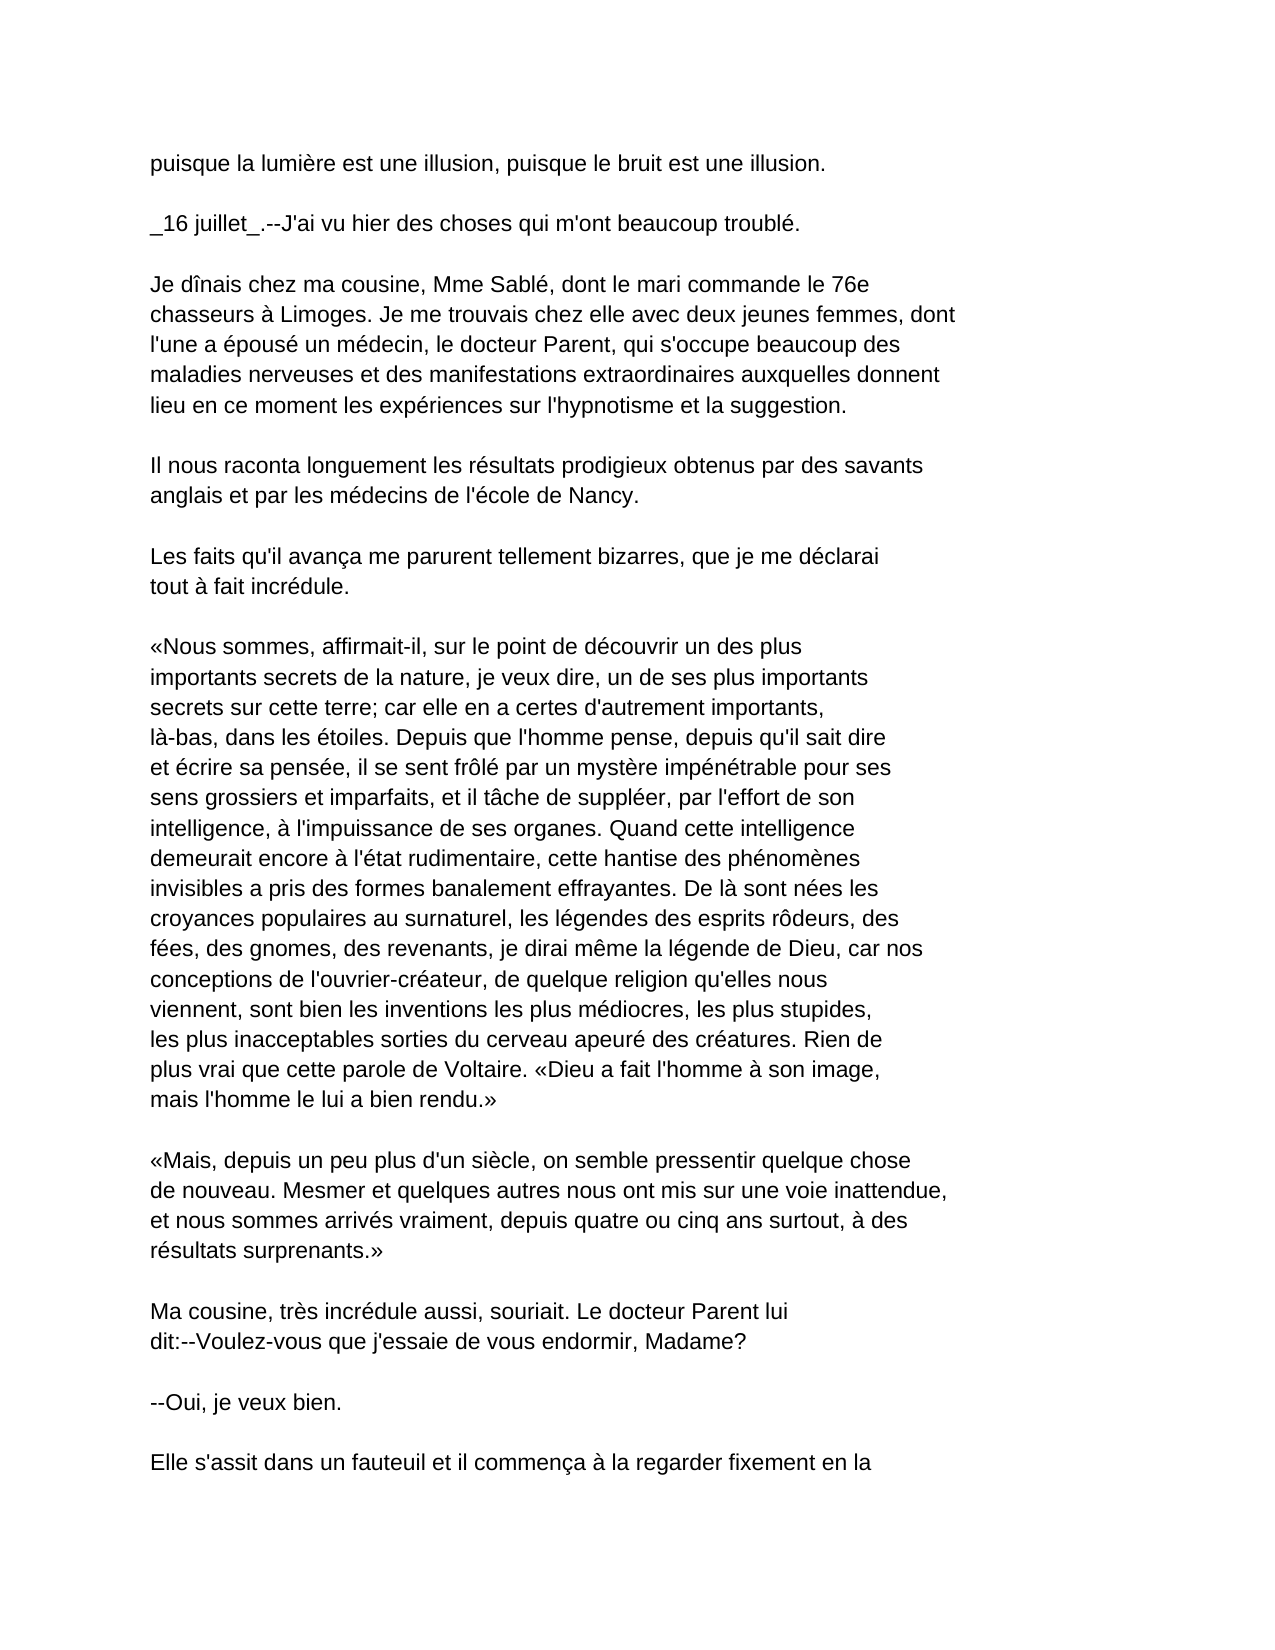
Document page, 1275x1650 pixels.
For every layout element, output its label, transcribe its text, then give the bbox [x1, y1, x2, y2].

text Je dînais chez ma cousine, Mme Sablé, dont le mari commande le 76e [150, 271, 1125, 297]
text l'une a épousé un médecin, le docteur Parent, qui s'occupe beaucoup des [150, 331, 1125, 358]
text mais l'homme le lui a bien rendu.» [150, 1086, 1125, 1113]
text chasseurs à Limoges. Je me trouvais chez elle avec deux jeunes femmes, dont [150, 301, 1125, 327]
text de nouveau. Mesmer et quelques autres nous ont mis sur une voie inattendue, [150, 1177, 1125, 1203]
text lieu en ce moment les expériences sur l'hypnotisme et la suggestion. [150, 392, 1125, 418]
text Ma cousine, très incrédule aussi, souriait. Le docteur Parent lui [150, 1298, 1125, 1324]
text anglais et par les médecins de l'école de Nancy. [150, 482, 1125, 509]
text viennent, sont bien les inventions les plus médiocres, les plus stupides, [150, 996, 1125, 1022]
text tout à fait incrédule. [150, 573, 1125, 599]
text «Mais, depuis un peu plus d'un siècle, on semble pressentir quelque chose [150, 1147, 1125, 1173]
text intelligence, à l'impuissance de ses organes. Quand cette intelligence [150, 814, 1125, 841]
text _16 juillet_.--J'ai vu hier des choses qui m'ont beaucoup troublé. [150, 210, 1125, 237]
text puisque la lumière est une illusion, puisque le bruit est une illusion. [150, 150, 1125, 176]
text secrets sur cette terre; car elle en a certes d'autrement importants, [150, 694, 1125, 720]
text croyances populaires au surnaturel, les légendes des esprits rôdeurs, des [150, 905, 1125, 932]
text et écrire sa pensée, il se sent frôlé par un mystère impénétrable pour ses [150, 754, 1125, 781]
text importants secrets de la nature, je veux dire, un de ses plus importants [150, 663, 1125, 690]
text invisibles a pris des formes banalement effrayantes. De là sont nées les [150, 875, 1125, 901]
text résultats surprenants.» [150, 1237, 1125, 1264]
text fées, des gnomes, des revenants, je dirai même la légende de Dieu, car nos [150, 935, 1125, 962]
text «Nous sommes, affirmait-il, sur le point de découvrir un des plus [150, 633, 1125, 660]
text Il nous raconta longuement les résultats prodigieux obtenus par des savants [150, 452, 1125, 478]
text plus vrai que cette parole de Voltaire. «Dieu a fait l'homme à son image, [150, 1056, 1125, 1083]
text demeurait encore à l'état rudimentaire, cette hantise des phénomènes [150, 845, 1125, 871]
text maladies nerveuses et des manifestations extraordinaires auxquelles donnent [150, 361, 1125, 388]
text sens grossiers et imparfaits, et il tâche de suppléer, par l'effort de son [150, 784, 1125, 811]
text Les faits qu'il avança me parurent tellement bizarres, que je me déclarai [150, 543, 1125, 569]
text les plus inacceptables sorties du cerveau apeuré des créatures. Rien de [150, 1026, 1125, 1052]
text là-bas, dans les étoiles. Depuis que l'homme pense, depuis qu'il sait dire [150, 724, 1125, 750]
text dit:--Voulez-vous que j'essaie de vous endormir, Madame? [150, 1328, 1125, 1354]
text Elle s'assit dans un fauteuil et il commença à la regarder fixement en la [150, 1449, 1125, 1475]
text et nous sommes arrivés vraiment, depuis quatre ou cinq ans surtout, à des [150, 1207, 1125, 1234]
text conceptions de l'ouvrier-créateur, de quelque religion qu'elles nous [150, 966, 1125, 992]
text --Oui, je veux bien. [150, 1388, 1125, 1415]
